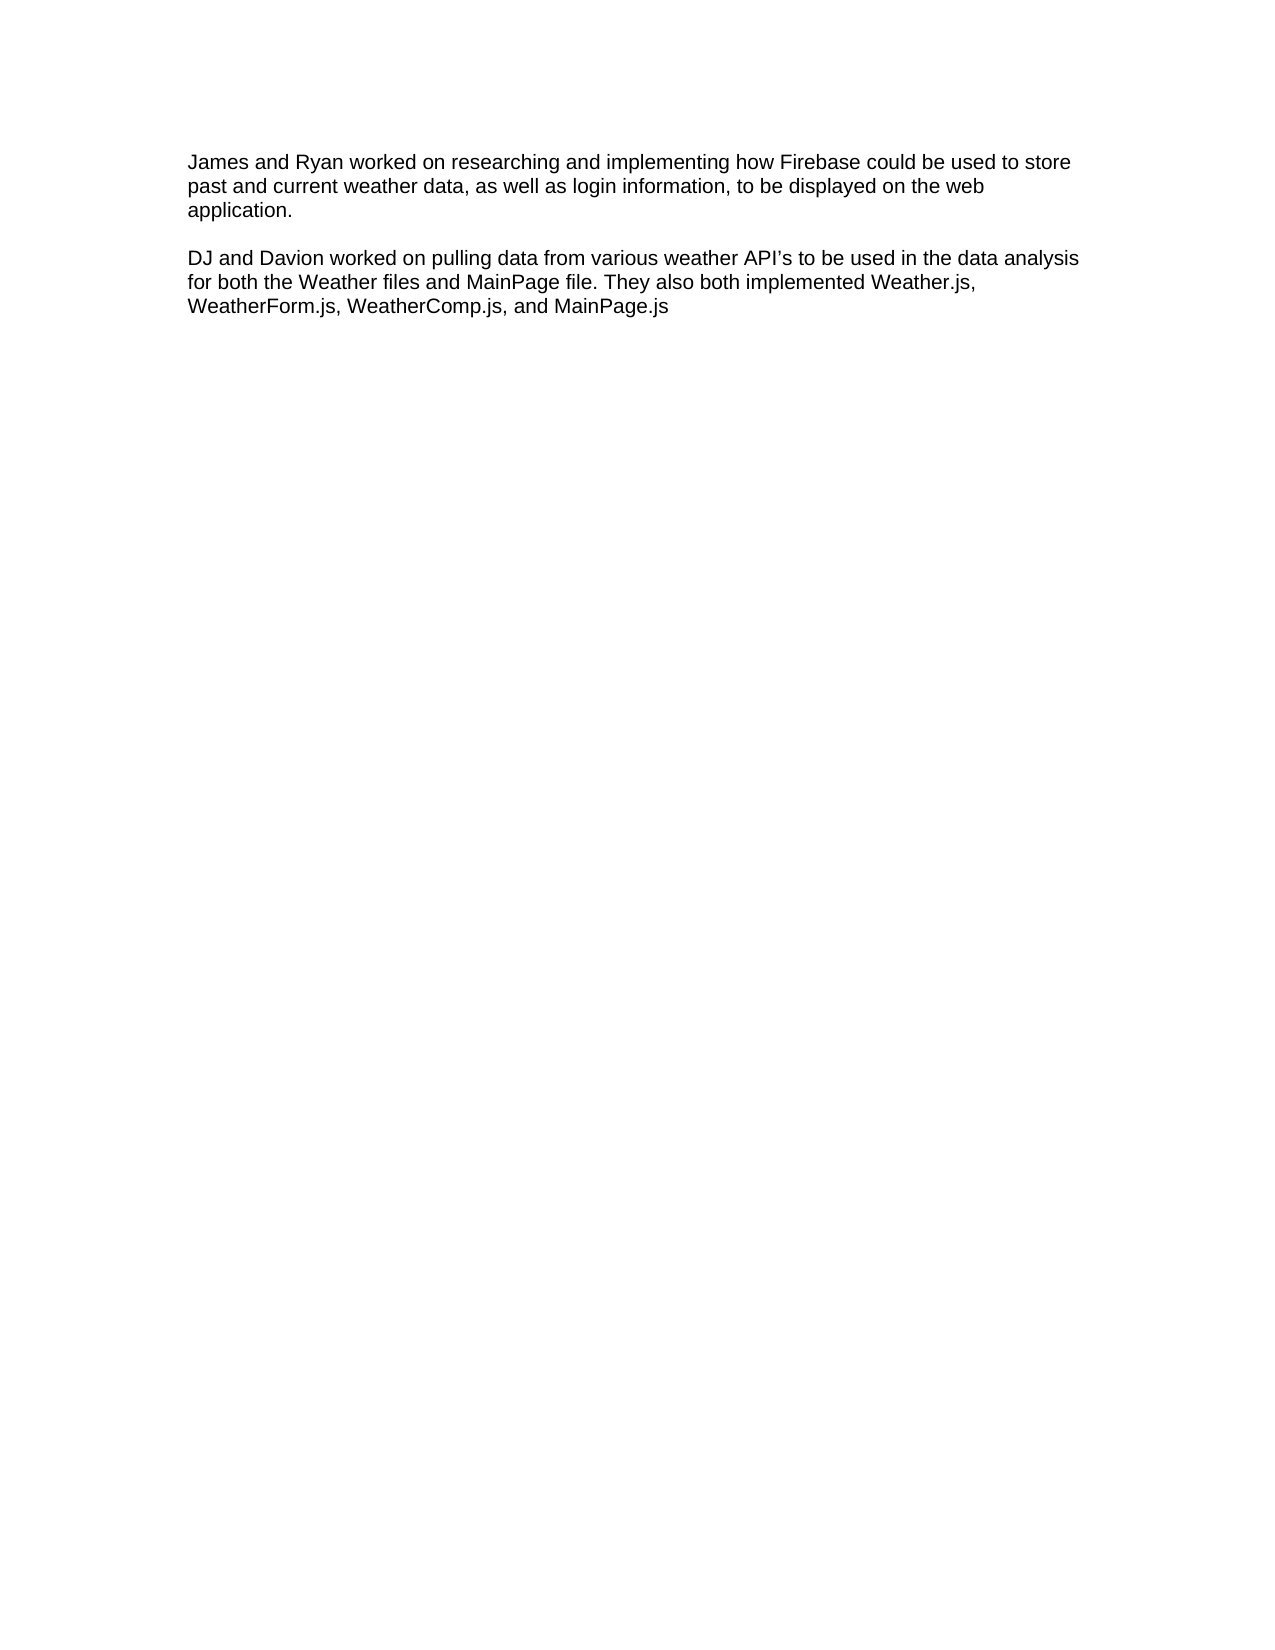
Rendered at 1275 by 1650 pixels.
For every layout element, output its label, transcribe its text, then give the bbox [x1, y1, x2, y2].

text DJ and Davion worked on pulling data from various weather API’s to be used in the data analysis for both the Weather files and MainPage file. They also both implemented Weather.js, WeatherForm.js, WeatherComp.js, and MainPage.js [187, 246, 1087, 318]
text James and Ryan worked on researching and implementing how Firebase could be used to store past and current weather data, as well as login information, to be displayed on the web application. [187, 150, 1087, 222]
